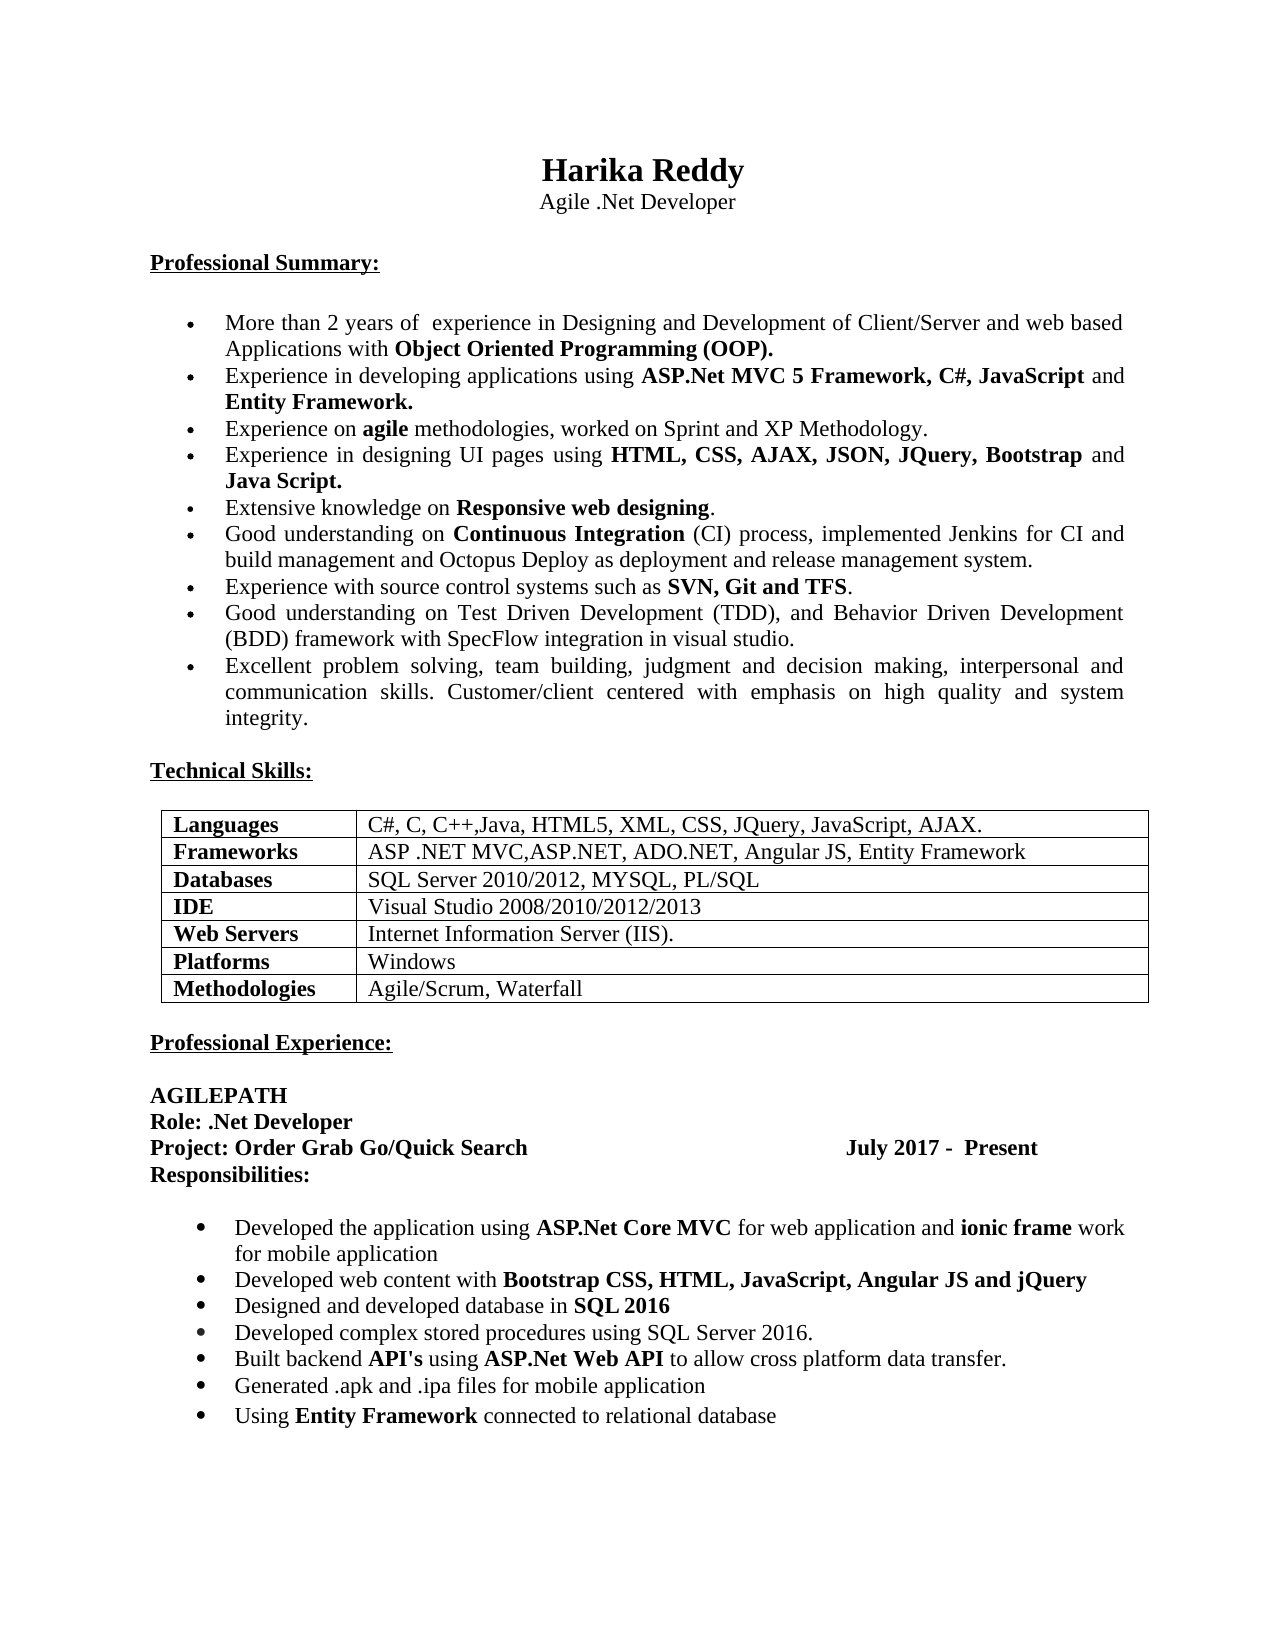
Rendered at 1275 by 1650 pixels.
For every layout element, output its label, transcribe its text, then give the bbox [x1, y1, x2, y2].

list Experience in designing UI pages using HTML, CSS, AJAX, JSON, JQuery, Bootstrap and Java Script. [187, 441, 1125, 494]
list Extensive knowledge on Responsive web designing. [187, 494, 1125, 520]
text Role: .Net Developer [150, 1108, 1125, 1134]
list Built backend API's using ASP.Net Web API to allow cross platform data transfer. [197, 1345, 1125, 1372]
text Professional Summary: [150, 249, 1125, 275]
table_cell Internet Information Server (IIS). [357, 921, 1148, 947]
table_cell Frameworks [162, 838, 356, 865]
table_cell Methodologies [162, 975, 356, 1002]
table_cell Agile/Scrum, Waterfall [357, 975, 1148, 1002]
table_cell Web Servers [162, 921, 356, 947]
list Experience with source control systems such as SVN, Git and TFS. [187, 573, 1125, 599]
table_cell Windows [357, 948, 1148, 974]
list Developed complex stored procedures using SQL Server 2016. [197, 1319, 1125, 1345]
table_cell SQL Server 2010/2012, MYSQL, PL/SQL [357, 866, 1148, 892]
list Experience in developing applications using ASP.Net MVC 5 Framework, C#, JavaScript and Entity Framework. [187, 362, 1125, 414]
list Excellent problem solving, team building, judgment and decision making, interpersonal and communication skills. Customer/client centered with emphasis on high quality and system integrity. [187, 652, 1125, 731]
list Developed web content with Bootstrap CSS, HTML, JavaScript, Angular JS and jQuery [197, 1266, 1125, 1293]
table_cell Platforms [162, 948, 356, 974]
text Harika Reddy [150, 150, 1125, 188]
text Technical Skills: [150, 757, 1125, 783]
list Using Entity Framework connected to relational database [197, 1402, 1125, 1428]
text Project: Order Grab Go/Quick Search July 2017 - Present [150, 1134, 1125, 1161]
table_header C#, C, C++,Java, HTML5, XML, CSS, JQuery, JavaScript, AJAX. [357, 811, 1148, 837]
table_cell Databases [162, 866, 356, 892]
text AGILEPATH [150, 1082, 1125, 1108]
list Experience on agile methodologies, worked on Sprint and XP Methodology. [187, 414, 1125, 441]
list More than 2 years of experience in Designing and Development of Client/Server and web based Applications with Object Oriented Programming (OOP). [187, 309, 1125, 362]
table_cell Visual Studio 2008/2010/2012/2013 [357, 893, 1148, 919]
list Good understanding on Test Driven Development (TDD), and Behavior Driven Development (BDD) framework with SpecFlow integration in visual studio. [187, 599, 1125, 652]
text Professional Experience: [150, 1003, 1125, 1055]
table_cell IDE [162, 893, 356, 919]
list Developed the application using ASP.Net Core MVC for web application and ionic frame work for mobile application [197, 1213, 1125, 1266]
table_header Languages [162, 811, 356, 837]
text Agile .Net Developer [150, 188, 1125, 215]
table_cell ASP .NET MVC,ASP.NET, ADO.NET, Angular JS, Entity Framework [357, 838, 1148, 865]
list Generated .apk and .ipa files for mobile application [197, 1372, 1125, 1398]
list Designed and developed database in SQL 2016 [197, 1293, 1125, 1319]
text Responsibilities: [150, 1161, 1125, 1187]
list Good understanding on Continuous Integration (CI) process, implemented Jenkins for CI and build management and Octopus Deploy as deployment and release management system. [187, 520, 1125, 573]
